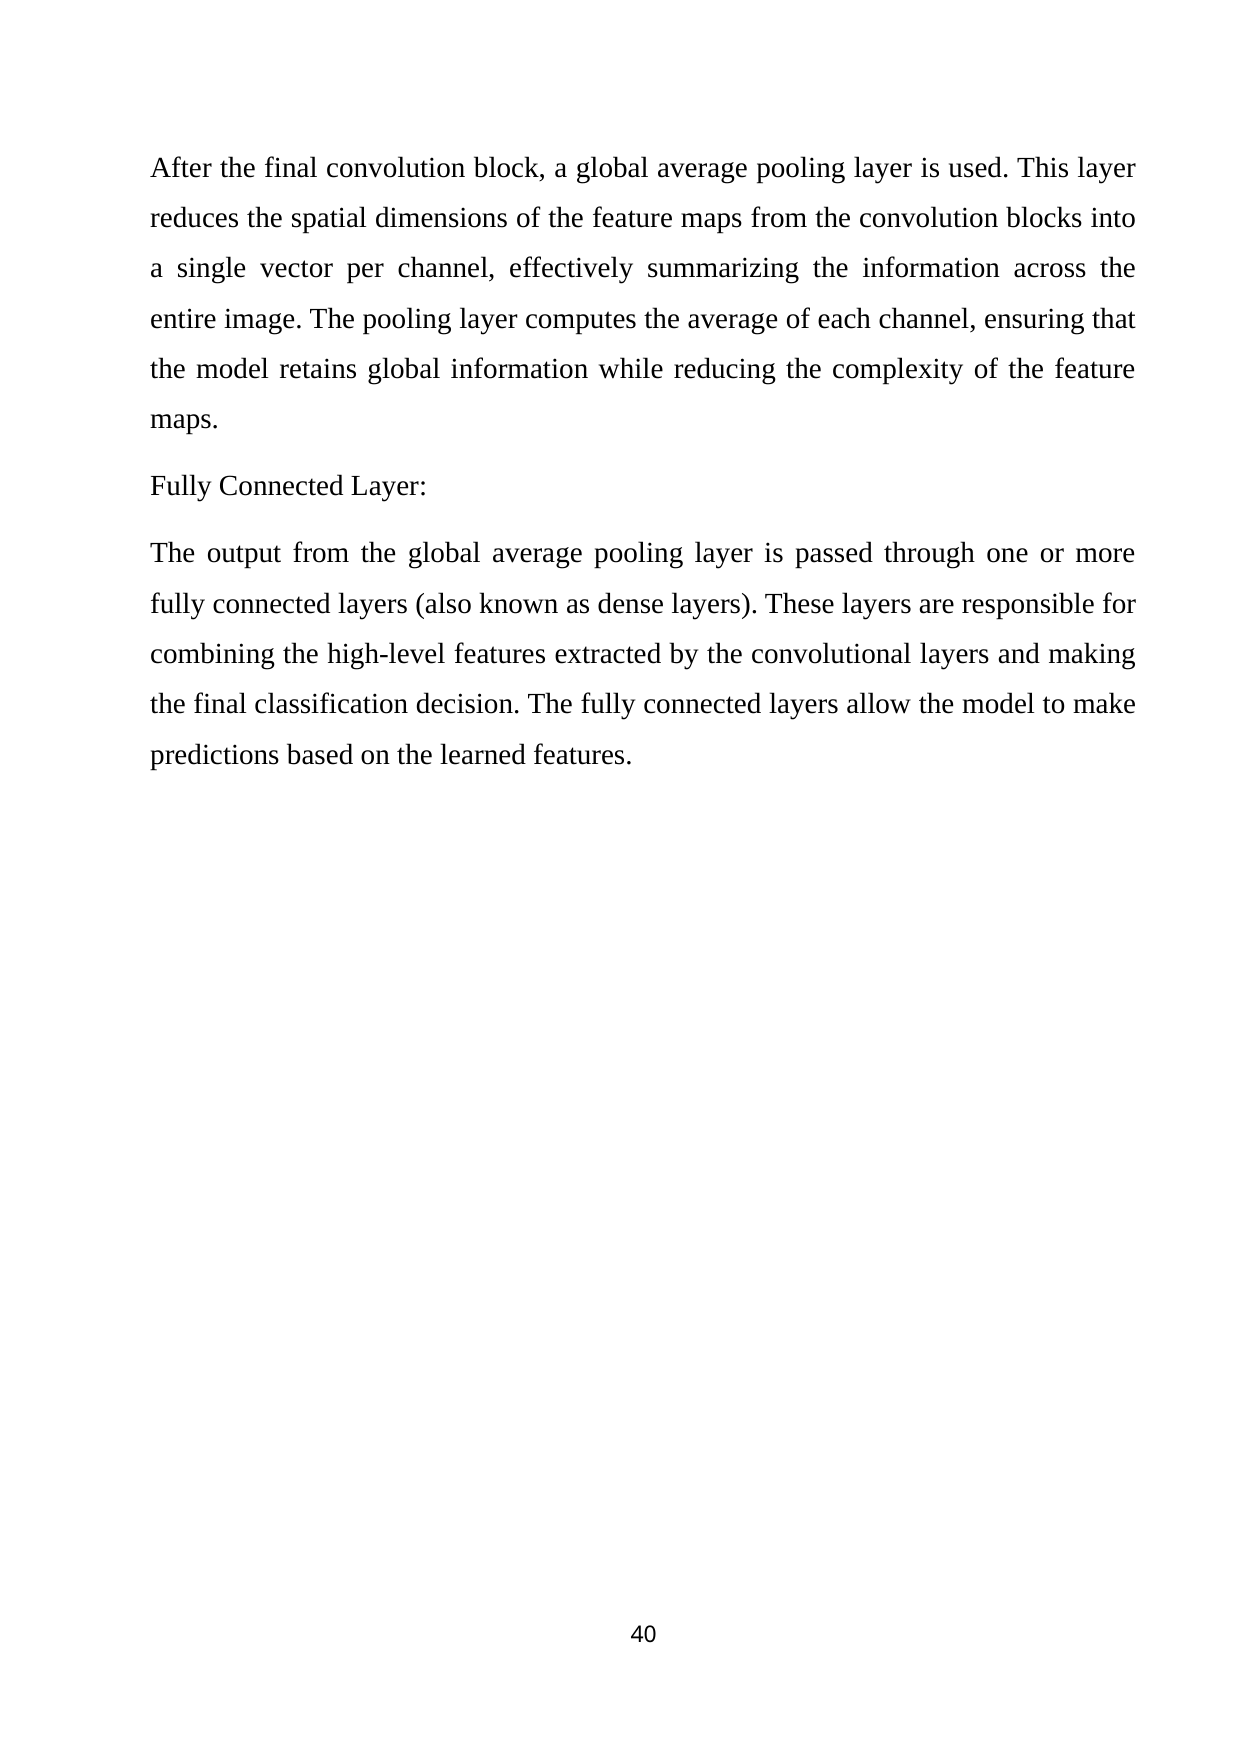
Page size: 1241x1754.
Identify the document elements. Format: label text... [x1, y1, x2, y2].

text After the final convolution block, a global average pooling layer is used. This layer reduces the spatial dimensions of the feature maps from the convolution blocks into a single vector per channel, effectively summarizing the information across the entire image. The pooling layer computes the average of each channel, ensuring that the model retains global information while reducing the complexity of the feature maps. [150, 150, 1137, 435]
text Fully Connected Layer: [150, 468, 1137, 502]
text The output from the global average pooling layer is passed through one or more fully connected layers (also known as dense layers). These layers are responsible for combining the high-level features extracted by the convolutional layers and making the final classification decision. The fully connected layers allow the model to make predictions based on the learned features. [150, 536, 1137, 770]
